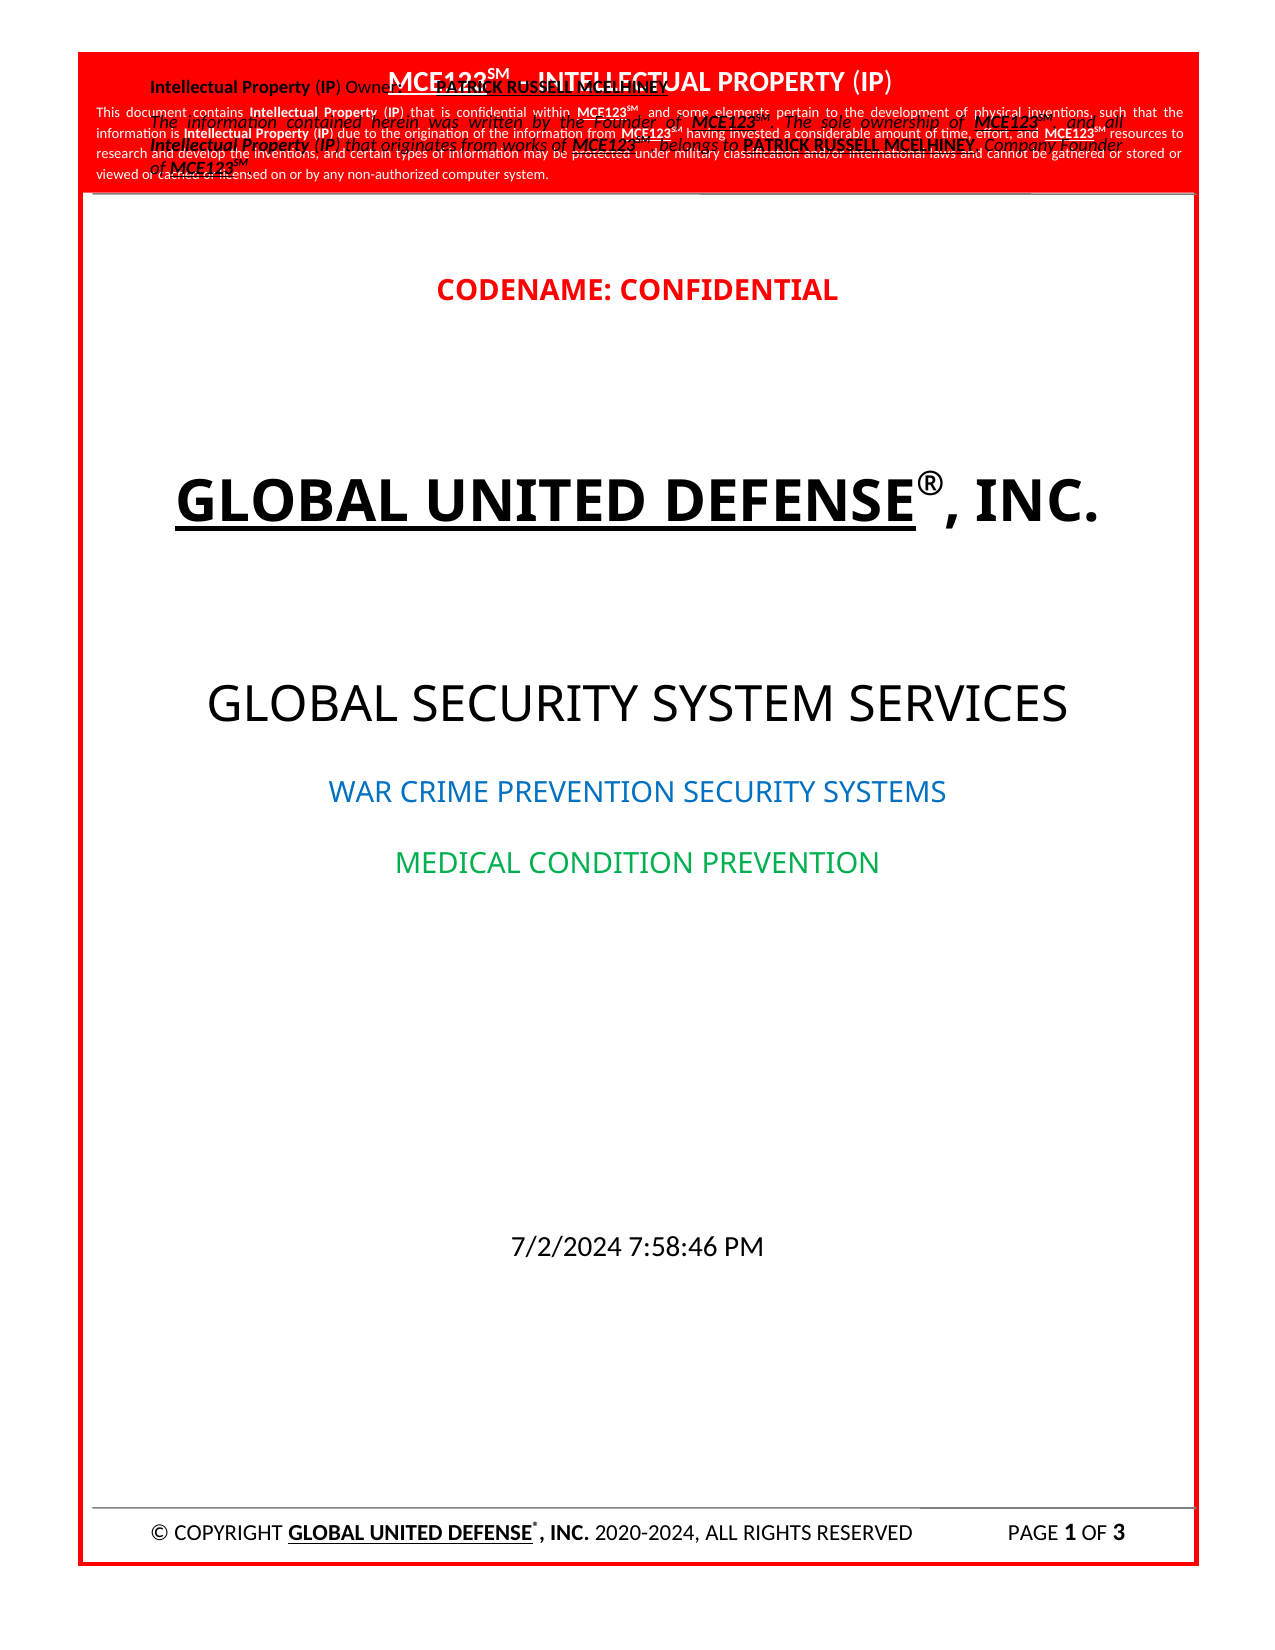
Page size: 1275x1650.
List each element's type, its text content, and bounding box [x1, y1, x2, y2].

subtitle MEDICAL CONDITION PREVENTION [150, 842, 1125, 882]
text GLOBAL SECURITY SYSTEM SERVICES [150, 668, 1125, 736]
text CODENAME: CONFIDENTIAL [150, 269, 1125, 309]
text 7/2/2024 7:58:46 PM [150, 1228, 1125, 1264]
text GLOBAL UNITED DEFENSE®, INC. [150, 459, 1125, 539]
subtitle WAR CRIME PREVENTION SECURITY SYSTEMS [150, 772, 1125, 811]
